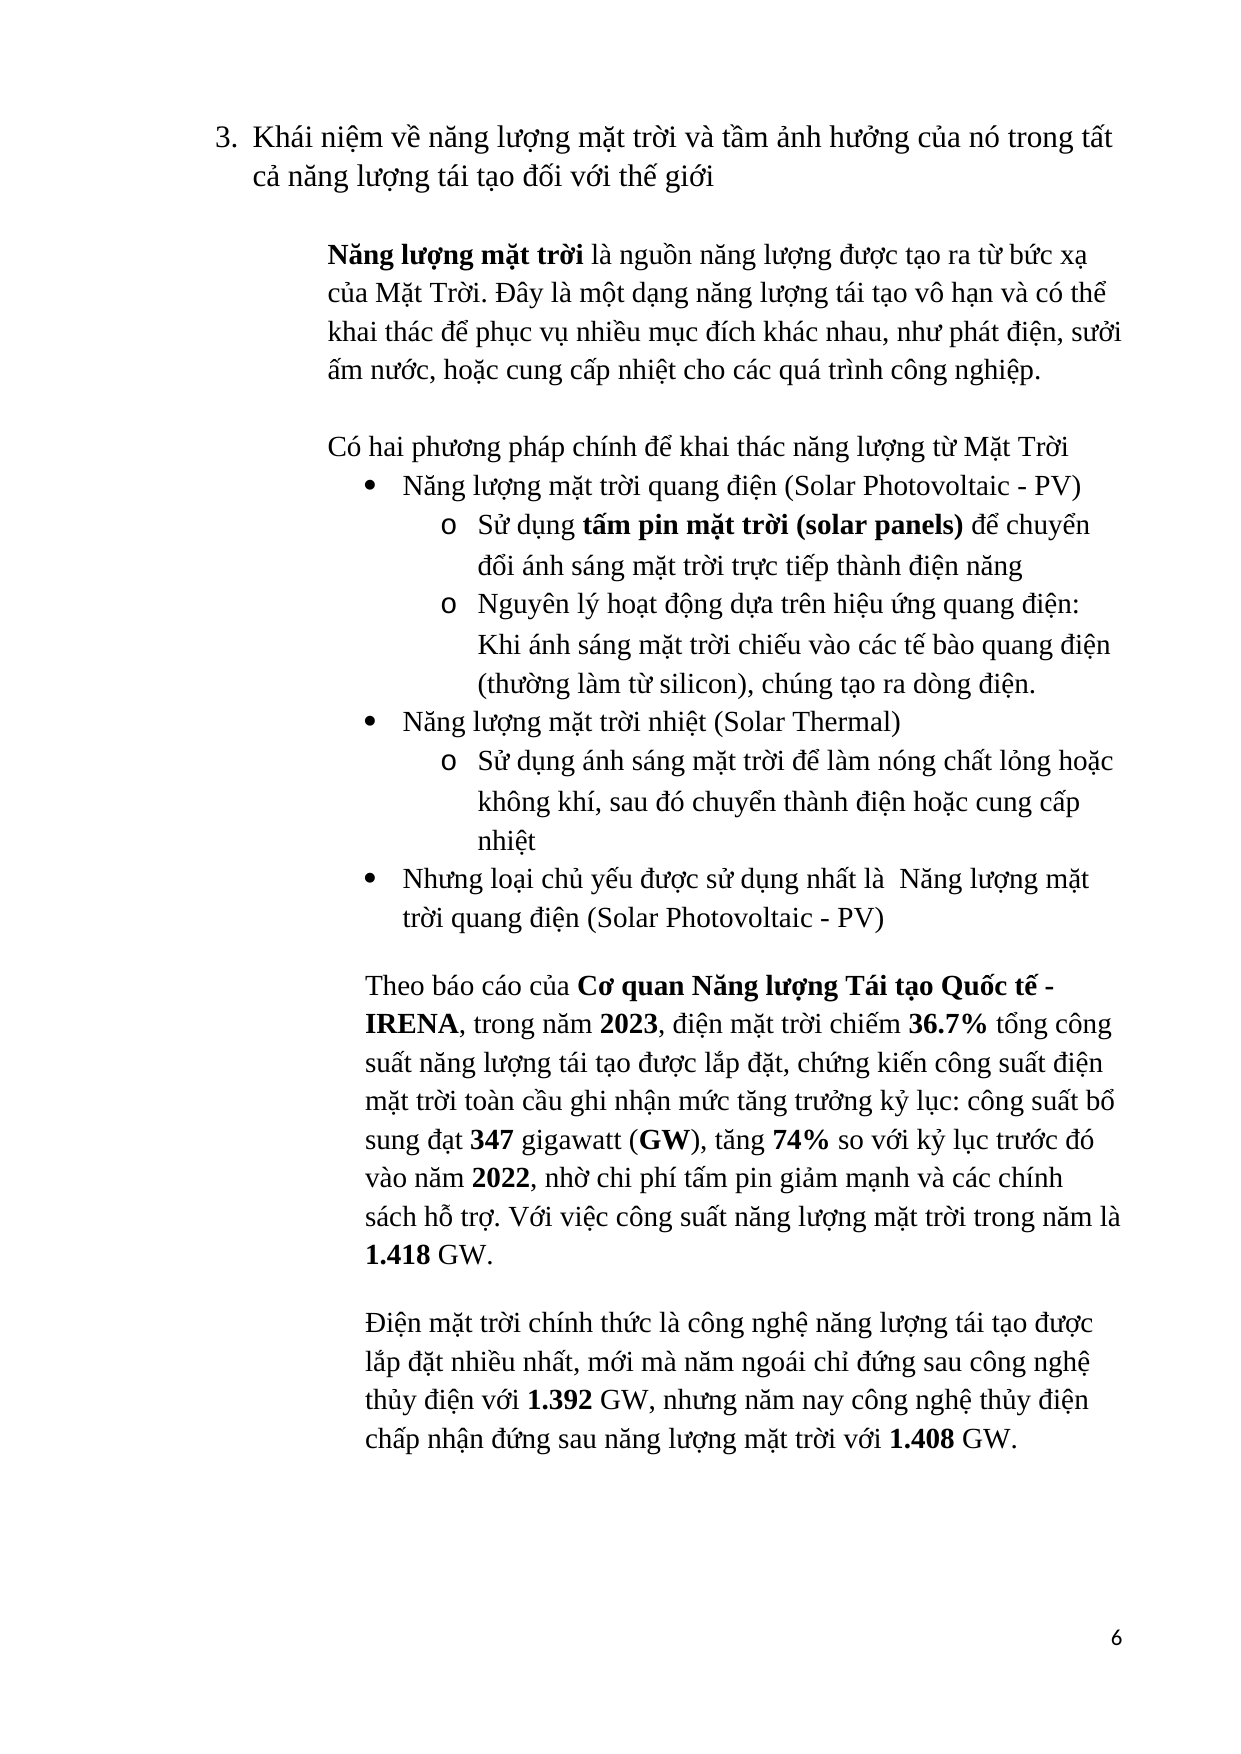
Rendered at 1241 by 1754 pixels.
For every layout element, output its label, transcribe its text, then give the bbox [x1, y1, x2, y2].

subtitle Khái niệm về năng lượng mặt trời và tầm ảnh hưởng của nó trong tất cả năng lượng tái tạo đối với thế giới [215, 118, 1122, 193]
list Nhưng loại chủ yếu được sử dụng nhất là Năng lượng mặt trời quang điện (Solar Photovoltaic - PV) [365, 861, 1122, 933]
list Sử dụng ánh sáng mặt trời để làm nóng chất lỏng hoặc không khí, sau đó chuyển thành điện hoặc cung cấp nhiệt [440, 743, 1122, 856]
list Nguyên lý hoạt động dựa trên hiệu ứng quang điện: Khi ánh sáng mặt trời chiếu vào các tế bào quang điện (thường làm từ silicon), chúng tạo ra dòng điện. [440, 586, 1122, 699]
list Năng lượng mặt trời nhiệt (Solar Thermal) [365, 704, 1122, 738]
list Có hai phương pháp chính để khai thác năng lượng từ Mặt Trời [327, 429, 1122, 463]
text Theo báo cáo của Cơ quan Năng lượng Tái tạo Quốc tế -IRENA, trong năm 2023, điện mặt trời chiếm 36.7% tổng công suất năng lượng tái tạo được lắp đặt, chứng kiến công suất điện mặt trời toàn cầu ghi nhận mức tăng trưởng kỷ lục: công suất bổ sung đạt 347 gigawatt (GW), tăng 74% so với kỷ lục trước đó vào năm 2022, nhờ chi phí tấm pin giảm mạnh và các chính sách hỗ trợ. Với việc công suất năng lượng mặt trời trong năm là 1.418 GW. [365, 968, 1122, 1271]
list Năng lượng mặt trời quang điện (Solar Photovoltaic - PV) [365, 468, 1122, 502]
list Năng lượng mặt trời là nguồn năng lượng được tạo ra từ bức xạ của Mặt Trời. Đây là một dạng năng lượng tái tạo vô hạn và có thể khai thác để phục vụ nhiều mục đích khác nhau, như phát điện, sưởi ấm nước, hoặc cung cấp nhiệt cho các quá trình công nghiệp. [327, 237, 1122, 386]
text Điện mặt trời chính thức là công nghệ năng lượng tái tạo được lắp đặt nhiều nhất, mới mà năm ngoái chỉ đứng sau công nghệ thủy điện với 1.392 GW, nhưng năm nay công nghệ thủy điện chấp nhận đứng sau năng lượng mặt trời với 1.408 GW. [365, 1305, 1122, 1454]
list Sử dụng tấm pin mặt trời (solar panels) để chuyển đổi ánh sáng mặt trời trực tiếp thành điện năng [440, 507, 1122, 581]
